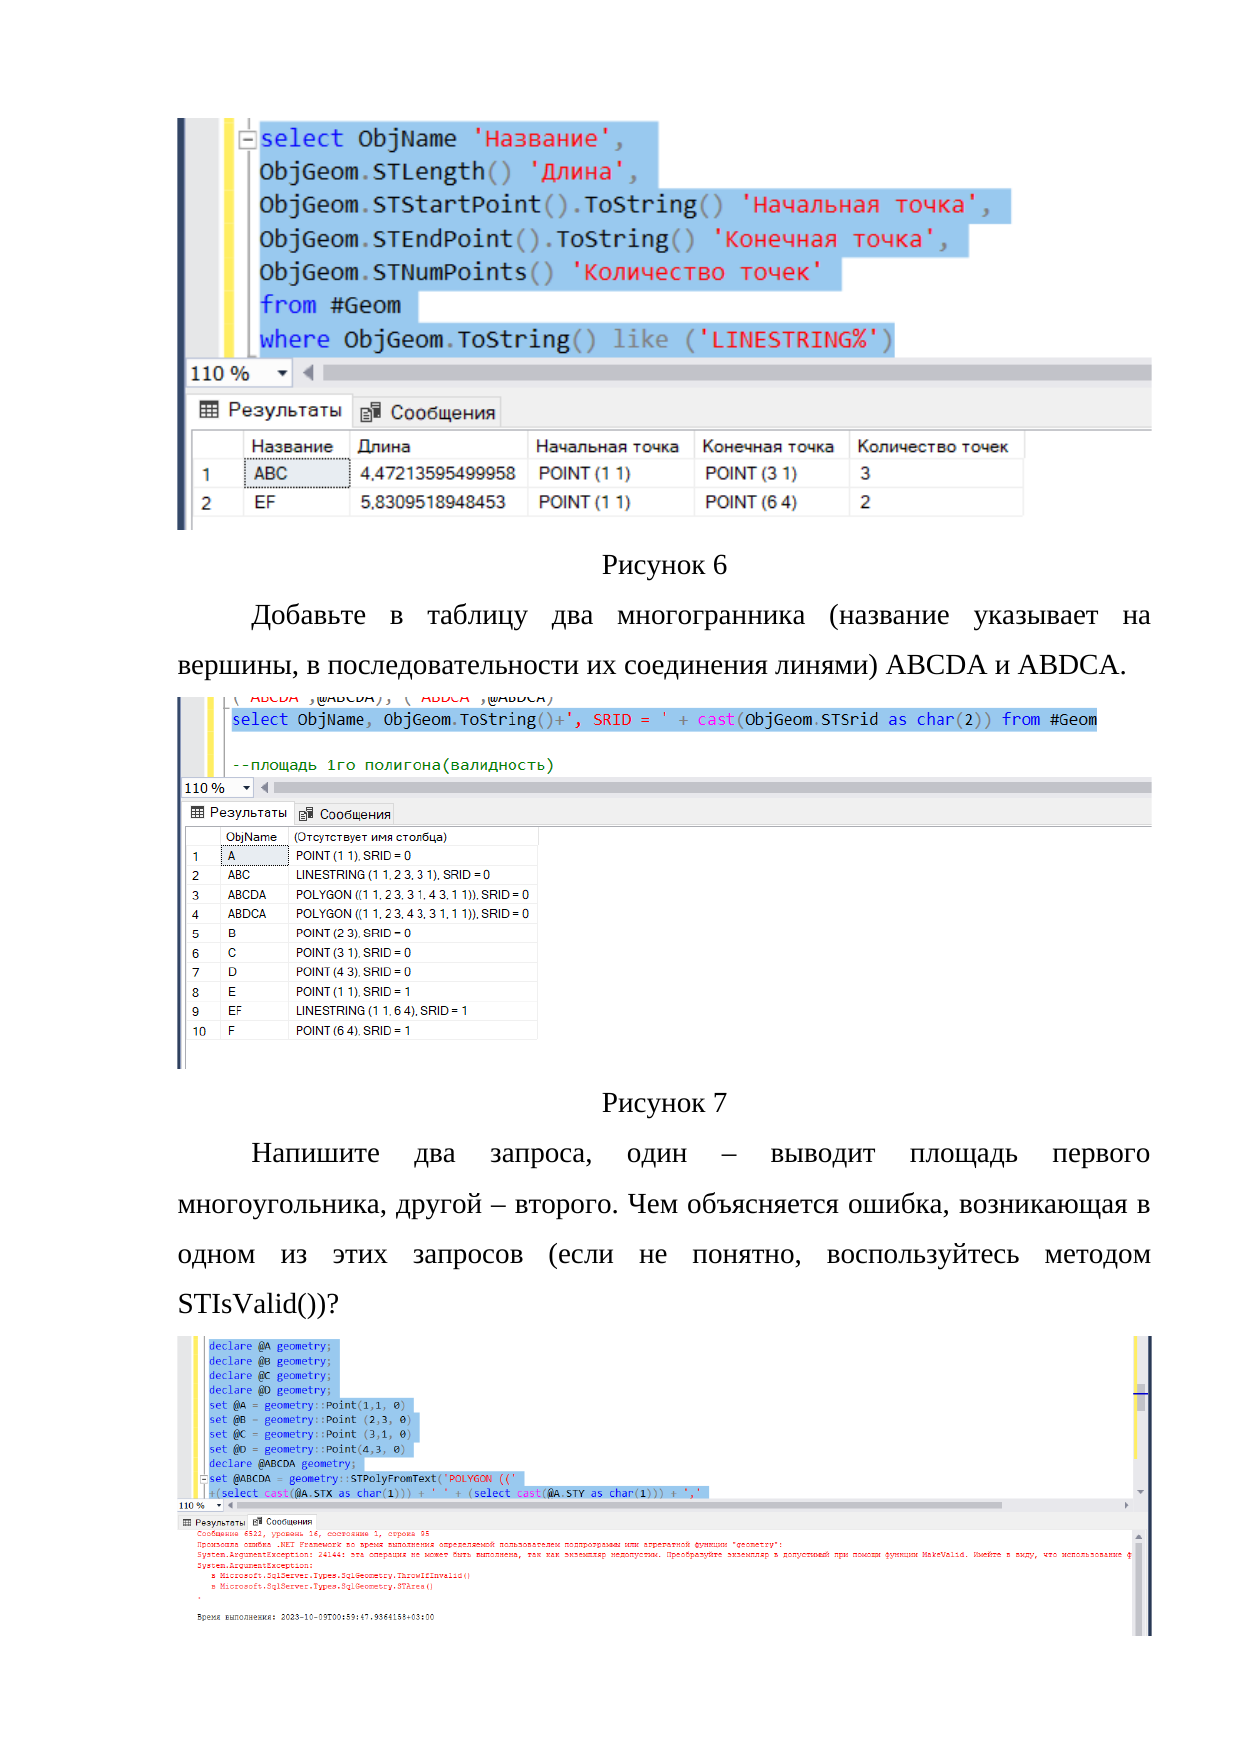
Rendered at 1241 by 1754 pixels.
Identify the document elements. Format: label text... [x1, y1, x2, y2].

picture [177, 697, 1152, 1069]
picture [177, 118, 1152, 530]
picture [177, 1336, 1152, 1636]
text Рисунок 6 [177, 547, 1152, 580]
text Добавьте в таблицу два многогранника (название указывает на вершины, в последовательности их соединения линями) ABCDA и ABDCA. [177, 597, 1152, 681]
text Напишите два запроса, один – выводит площадь первого многоугольника, другой – второго. Чем объясняется ошибка, возникающая в одном из этих запросов (если не понятно, воспользуйтесь методом STIsValid())? [177, 1135, 1152, 1320]
text Рисунок 7 [177, 1085, 1152, 1119]
